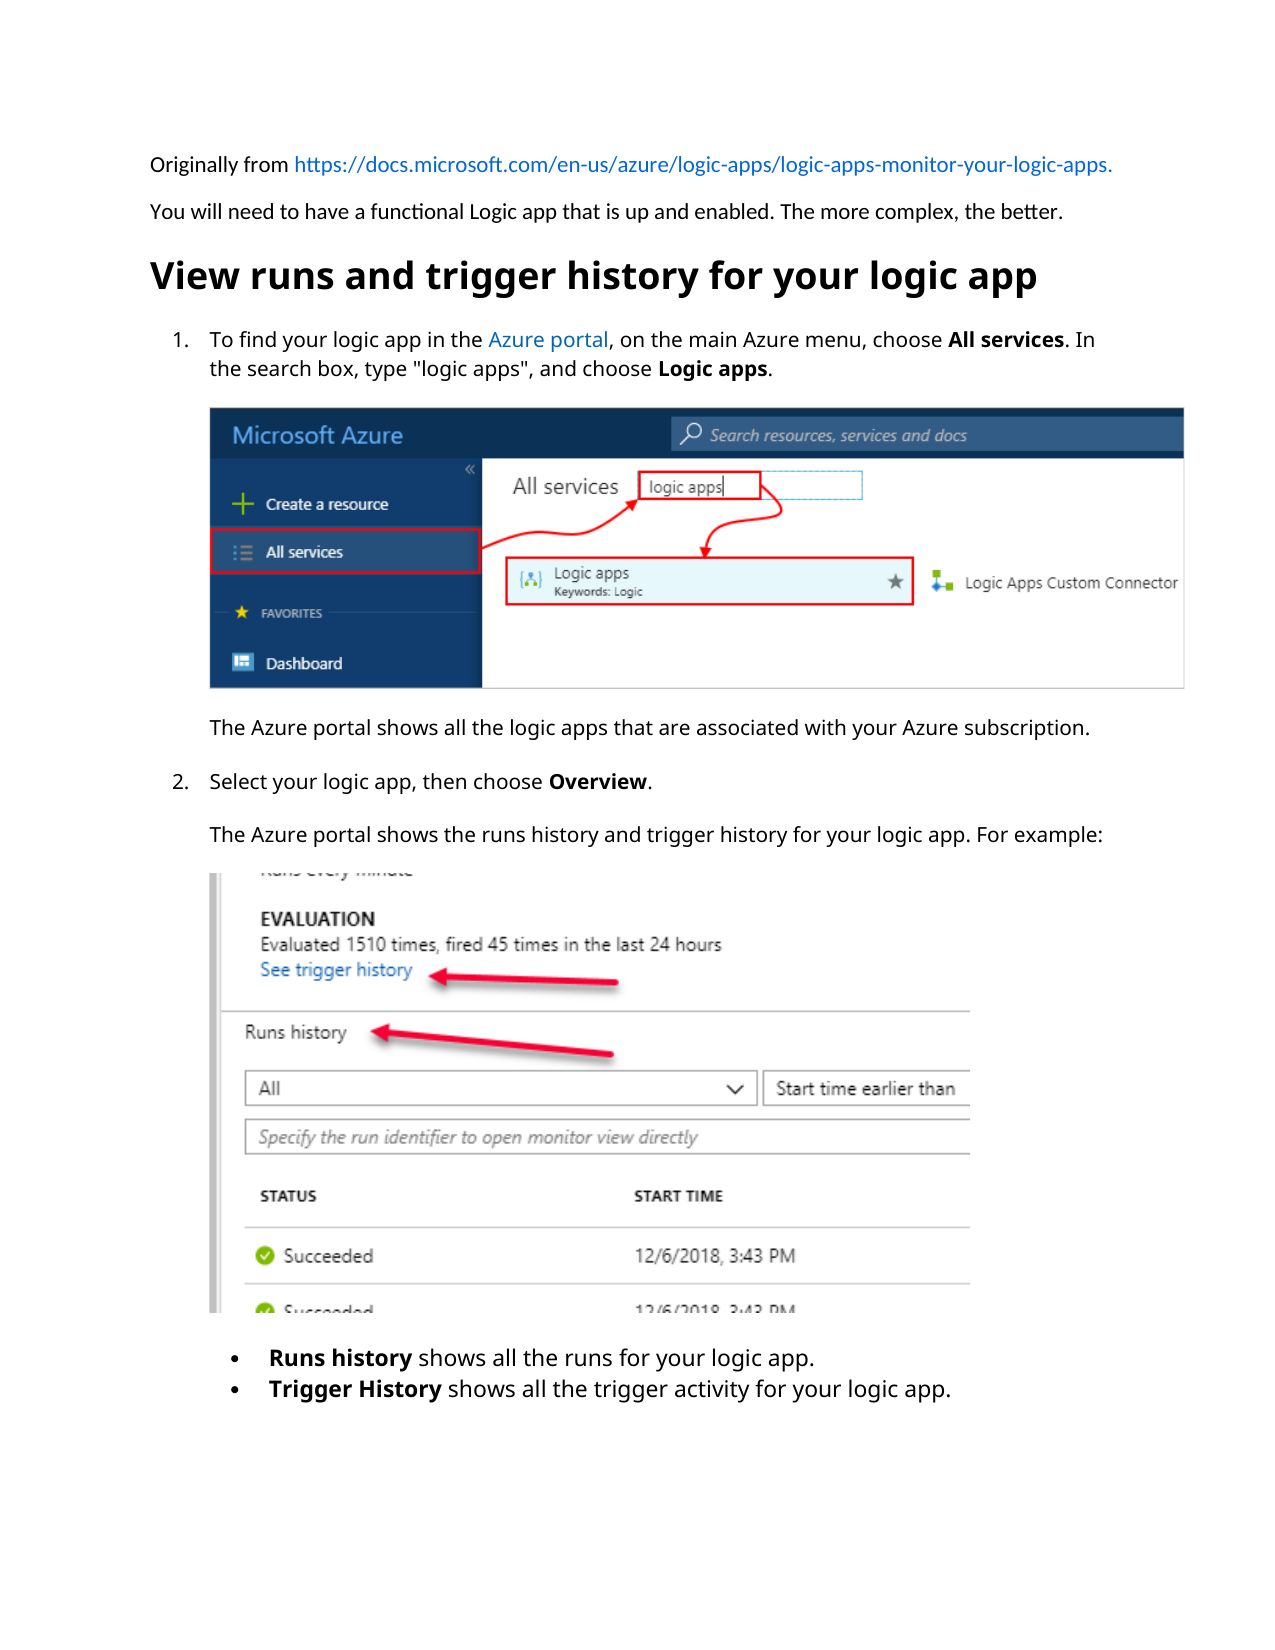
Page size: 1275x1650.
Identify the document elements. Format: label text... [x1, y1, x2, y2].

list Runs history shows all the runs for your logic app. [231, 1342, 1125, 1373]
list Trigger History shows all the trigger activity for your logic app. [231, 1373, 1125, 1404]
subtitle View runs and trigger history for your logic app [150, 244, 1125, 301]
list To find your logic app in the Azure portal, on the main Azure menu, choose All services. In the search box, type "logic apps", and choose Logic apps. [172, 326, 1125, 382]
picture [209, 407, 1185, 689]
text The Azure portal shows the runs history and trigger history for your logic app. For example: [209, 820, 1125, 849]
text You will need to have a functional Logic app that is up and enabled. The more complex, the better. [150, 197, 1125, 225]
text Originally from https://docs.microsoft.com/en-us/azure/logic-apps/logic-apps-monitor-your-logic-apps. [150, 150, 1125, 178]
text The Azure portal shows all the logic apps that are associated with your Azure subscription. [209, 713, 1125, 742]
list Select your logic app, then choose Overview. [172, 767, 1125, 795]
picture [209, 873, 971, 1313]
